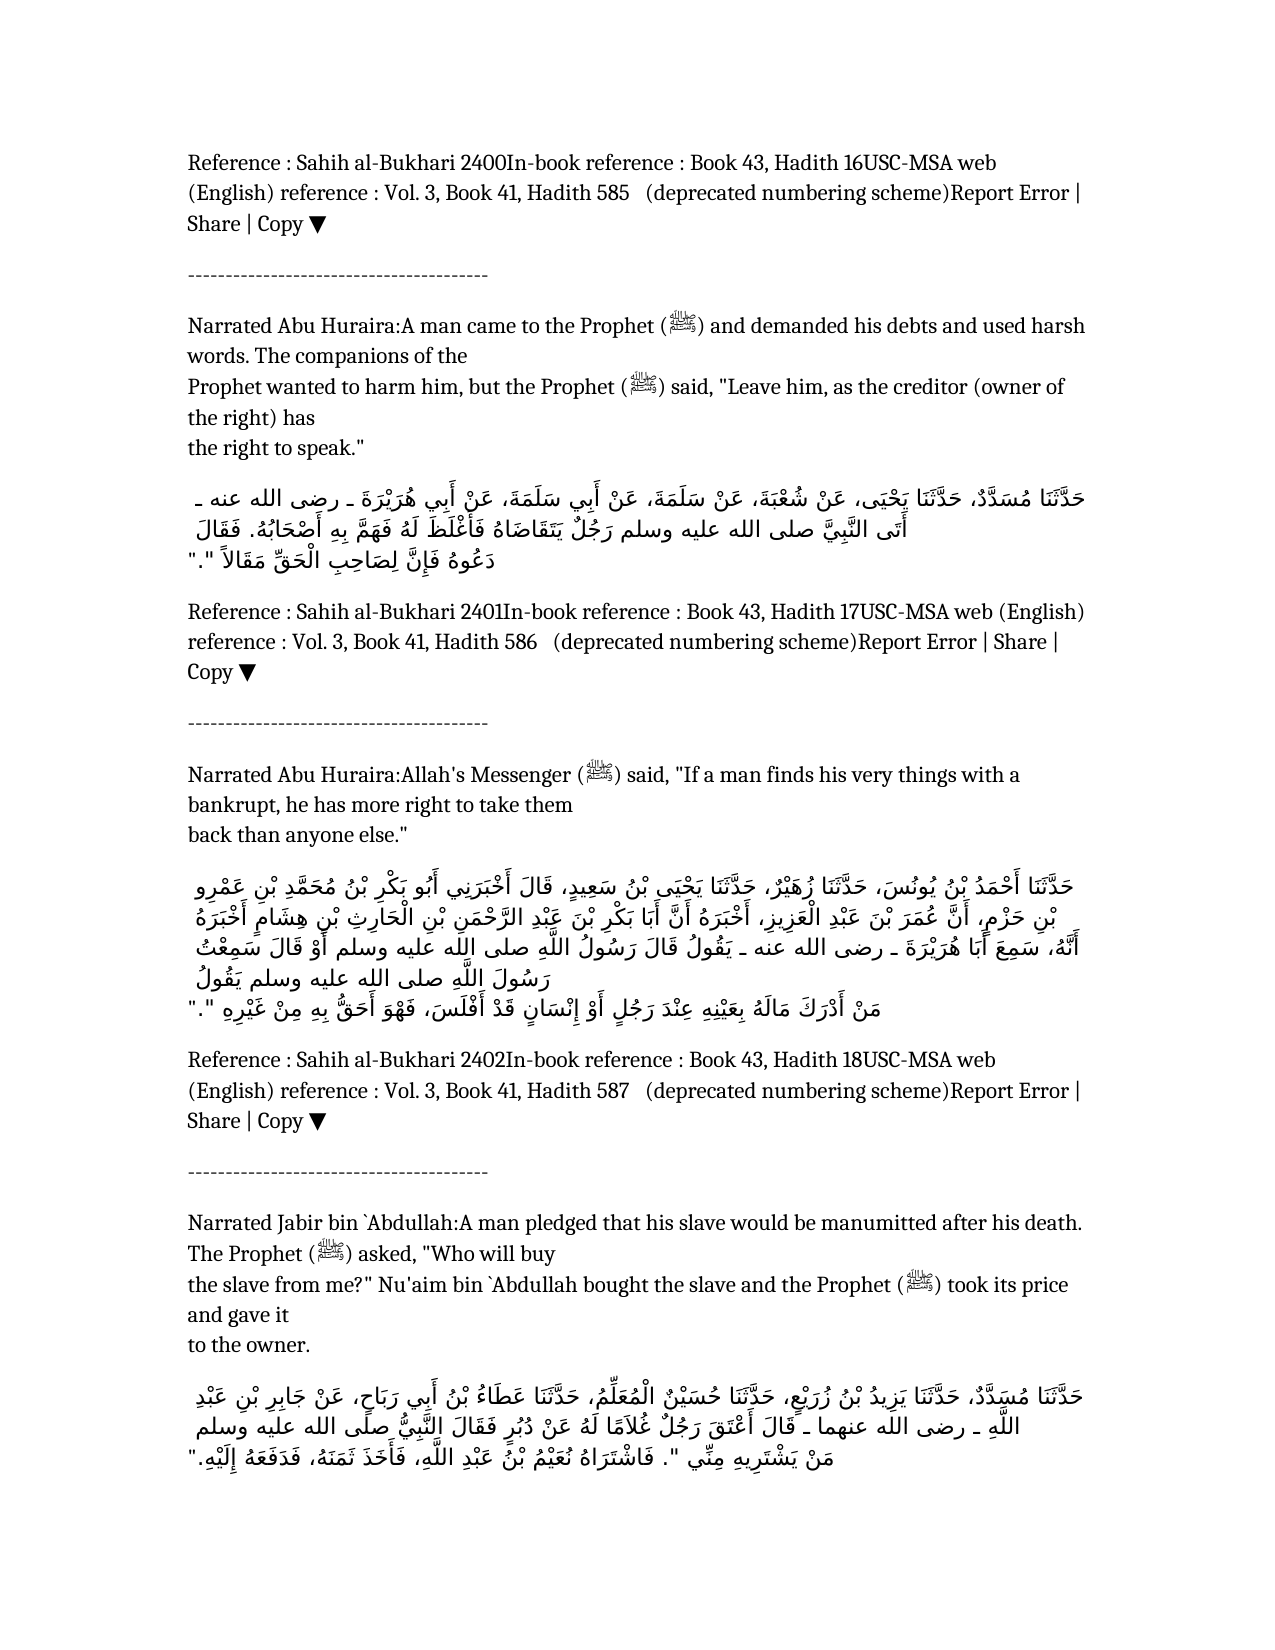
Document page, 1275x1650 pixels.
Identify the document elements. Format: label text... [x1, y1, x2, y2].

text حَدَّثَنَا مُسَدَّدٌ، حَدَّثَنَا يَحْيَى، عَنْ شُعْبَةَ، عَنْ سَلَمَةَ، عَنْ أَبِي سَلَمَةَ، عَنْ أَبِي هُرَيْرَةَ ـ رضى الله عنه ـ أَتَى النَّبِيَّ صلى الله عليه وسلم رَجُلٌ يَتَقَاضَاهُ فَأَغْلَظَ لَهُ فَهَمَّ بِهِ أَصْحَابُهُ‏.‏ فَقَالَ ‏ "‏ دَعُوهُ فَإِنَّ لِصَاحِبِ الْحَقِّ مَقَالاً ‏"‏‏.‏ [187, 486, 1087, 574]
text Narrated Jabir bin `Abdullah:A man pledged that his slave would be manumitted after his death. The Prophet (ﷺ) asked, "Who will buy the slave from me?" Nu'aim bin `Abdullah bought the slave and the Prophet (ﷺ) took its price and gave it to the owner. [187, 1210, 1087, 1358]
text Narrated Abu Huraira:A man came to the Prophet (ﷺ) and demanded his debts and used harsh words. The companions of the Prophet wanted to harm him, but the Prophet (ﷺ) said, "Leave him, as the creditor (owner of the right) has the right to speak." [187, 312, 1087, 461]
text ---------------------------------------- [187, 261, 1087, 288]
text Narrated Abu Huraira:Allah's Messenger (ﷺ) said, "If a man finds his very things with a bankrupt, he has more right to take them back than anyone else." [187, 761, 1087, 848]
text ---------------------------------------- [187, 1159, 1087, 1185]
text ---------------------------------------- [187, 710, 1087, 736]
text حَدَّثَنَا مُسَدَّدٌ، حَدَّثَنَا يَزِيدُ بْنُ زُرَيْعٍ، حَدَّثَنَا حُسَيْنٌ الْمُعَلِّمُ، حَدَّثَنَا عَطَاءُ بْنُ أَبِي رَبَاحٍ، عَنْ جَابِرِ بْنِ عَبْدِ اللَّهِ ـ رضى الله عنهما ـ قَالَ أَعْتَقَ رَجُلٌ غُلاَمًا لَهُ عَنْ دُبُرٍ فَقَالَ النَّبِيُّ صلى الله عليه وسلم ‏ "‏ مَنْ يَشْتَرِيهِ مِنِّي ‏"‏‏.‏ فَاشْتَرَاهُ نُعَيْمُ بْنُ عَبْدِ اللَّهِ، فَأَخَذَ ثَمَنَهُ، فَدَفَعَهُ إِلَيْهِ‏.‏ [187, 1383, 1087, 1471]
text Reference : Sahih al-Bukhari 2400In-book reference : Book 43, Hadith 16USC-MSA web (English) reference : Vol. 3, Book 41, Hadith 585 (deprecated numbering scheme)Report Error | Share | Copy ▼ [187, 150, 1087, 237]
text حَدَّثَنَا أَحْمَدُ بْنُ يُونُسَ، حَدَّثَنَا زُهَيْرٌ، حَدَّثَنَا يَحْيَى بْنُ سَعِيدٍ، قَالَ أَخْبَرَنِي أَبُو بَكْرِ بْنُ مُحَمَّدِ بْنِ عَمْرِو بْنِ حَزْمٍ، أَنَّ عُمَرَ بْنَ عَبْدِ الْعَزِيزِ، أَخْبَرَهُ أَنَّ أَبَا بَكْرِ بْنَ عَبْدِ الرَّحْمَنِ بْنِ الْحَارِثِ بْنِ هِشَامٍ أَخْبَرَهُ أَنَّهُ، سَمِعَ أَبَا هُرَيْرَةَ ـ رضى الله عنه ـ يَقُولُ قَالَ رَسُولُ اللَّهِ صلى الله عليه وسلم أَوْ قَالَ سَمِعْتُ رَسُولَ اللَّهِ صلى الله عليه وسلم يَقُولُ ‏ "‏ مَنْ أَدْرَكَ مَالَهُ بِعَيْنِهِ عِنْدَ رَجُلٍ أَوْ إِنْسَانٍ قَدْ أَفْلَسَ، فَهْوَ أَحَقُّ بِهِ مِنْ غَيْرِهِ ‏"‏‏.‏ [187, 873, 1087, 1022]
text Reference : Sahih al-Bukhari 2401In-book reference : Book 43, Hadith 17USC-MSA web (English) reference : Vol. 3, Book 41, Hadith 586 (deprecated numbering scheme)Report Error | Share | Copy ▼ [187, 598, 1087, 685]
text Reference : Sahih al-Bukhari 2402In-book reference : Book 43, Hadith 18USC-MSA web (English) reference : Vol. 3, Book 41, Hadith 587 (deprecated numbering scheme)Report Error | Share | Copy ▼ [187, 1047, 1087, 1134]
